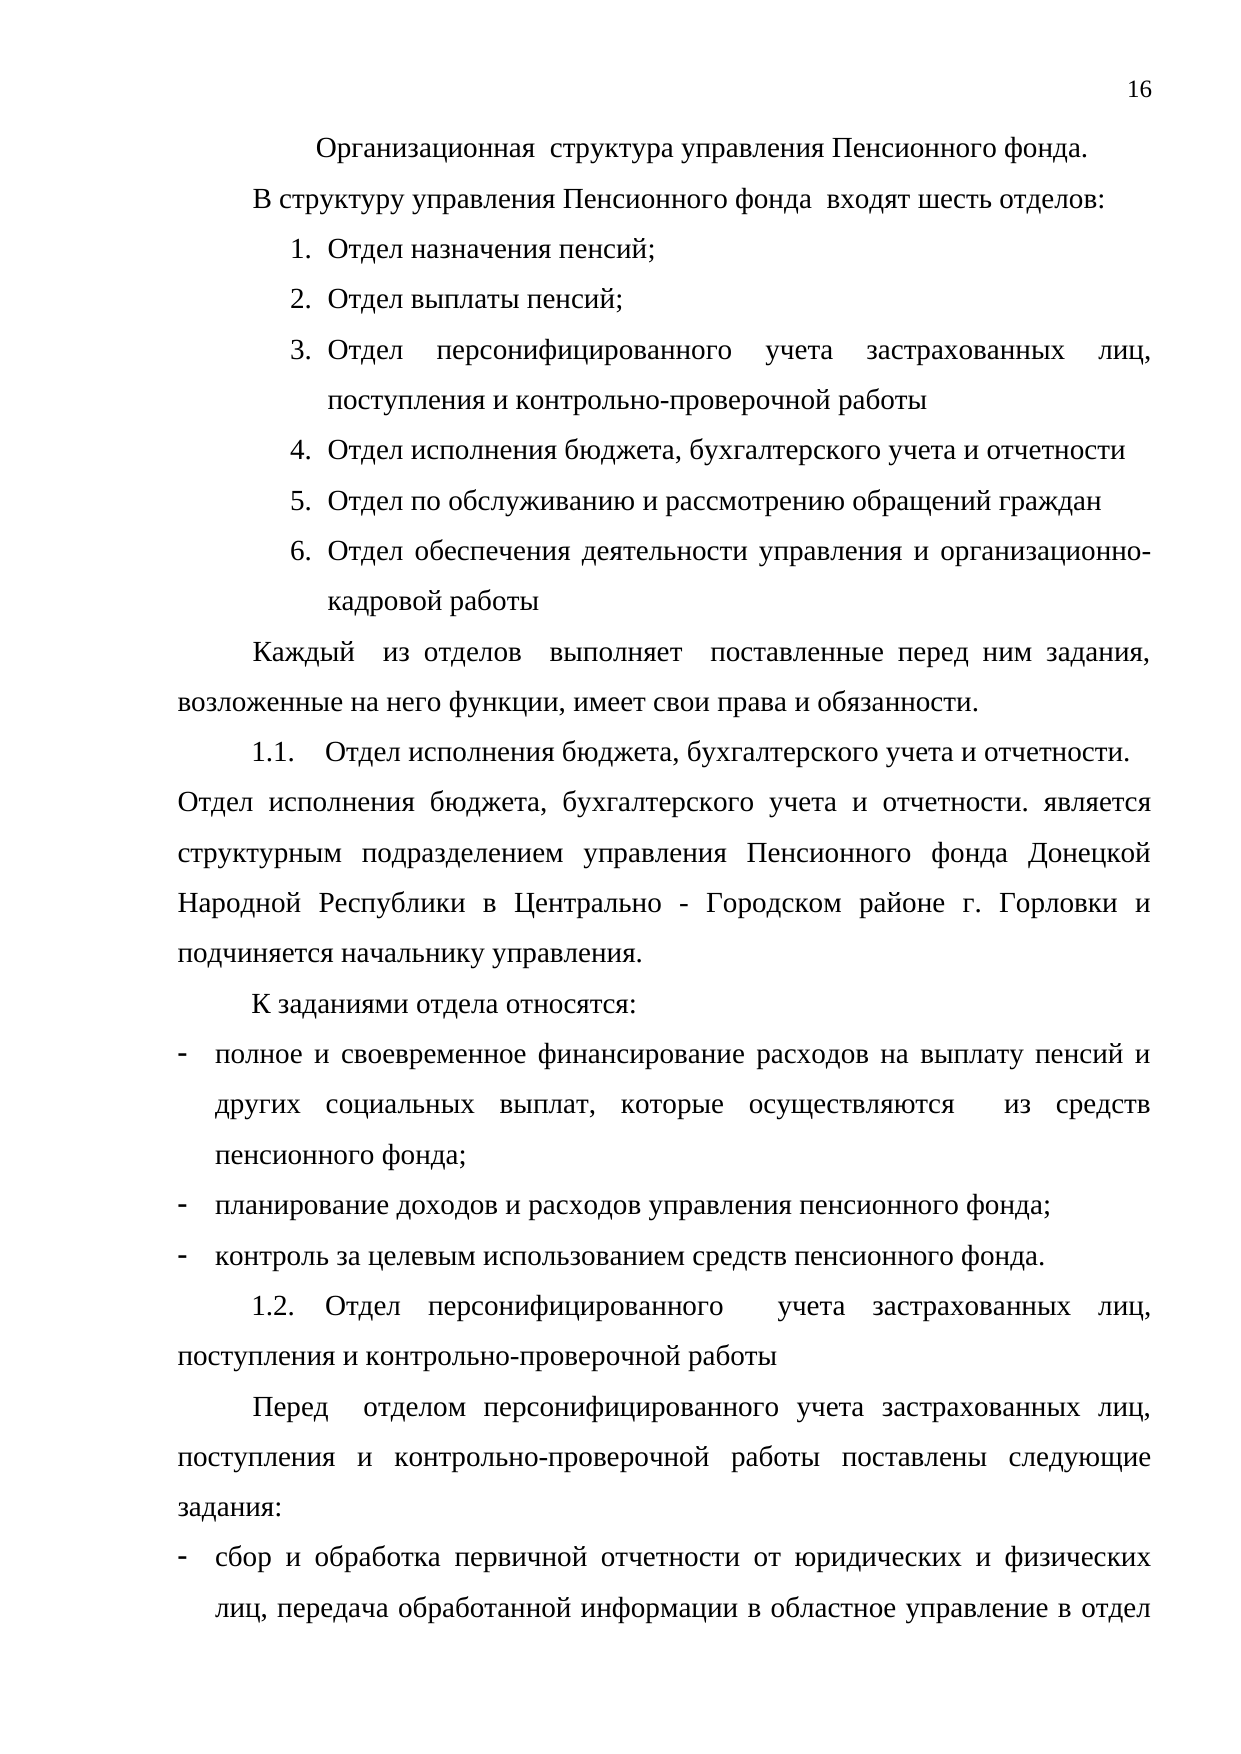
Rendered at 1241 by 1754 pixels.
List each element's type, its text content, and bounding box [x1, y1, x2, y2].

list Отдел персонифицированного учета застрахованных лиц, поступления и контрольно-проверочной работы [177, 1288, 1152, 1372]
list Отдел исполнения бюджета, бухгалтерского учета и отчетности [290, 432, 1152, 466]
list Отдел по обслуживанию и рассмотрению обращений граждан [290, 483, 1152, 516]
text Каждый из отделов выполняет поставленные перед ним задания, возложенные на него функции, имеет свои права и обязанности. [177, 634, 1152, 717]
text В структуру управления Пенсионного фонда входят шесть отделов: [177, 181, 1152, 214]
list полное и своевременное финансирование расходов на выплату пенсий и других социальных выплат, которые осуществляются из средств пенсионного фонда; [177, 1036, 1152, 1170]
text Организационная структура управления Пенсионного фонда. [177, 131, 1152, 164]
list Отдел назначения пенсий; [290, 231, 1152, 265]
text К заданиями отдела относятся: [177, 986, 1152, 1019]
text Отдел исполнения бюджета, бухгалтерского учета и отчетности. является структурным подразделением управления Пенсионного фонда Донецкой Народной Республики в Центрально - Городском районе г. Горловки и подчиняется начальнику управления. [177, 784, 1152, 969]
list Отдел персонифицированного учета застрахованных лиц, поступления и контрольно-проверочной работы [290, 332, 1152, 416]
list Отдел обеспечения деятельности управления и организационно-кадровой работы [290, 533, 1152, 617]
list планирование доходов и расходов управления пенсионного фонда; [177, 1187, 1152, 1221]
list Отдел выплаты пенсий; [290, 281, 1152, 315]
list контроль за целевым использованием средств пенсионного фонда. [177, 1238, 1152, 1271]
list Отдел исполнения бюджета, бухгалтерского учета и отчетности. [177, 734, 1152, 768]
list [177, 1539, 1152, 1623]
text Перед отделом персонифицированного учета застрахованных лиц, поступления и контрольно-проверочной работы поставлены следующие задания: [177, 1389, 1152, 1523]
